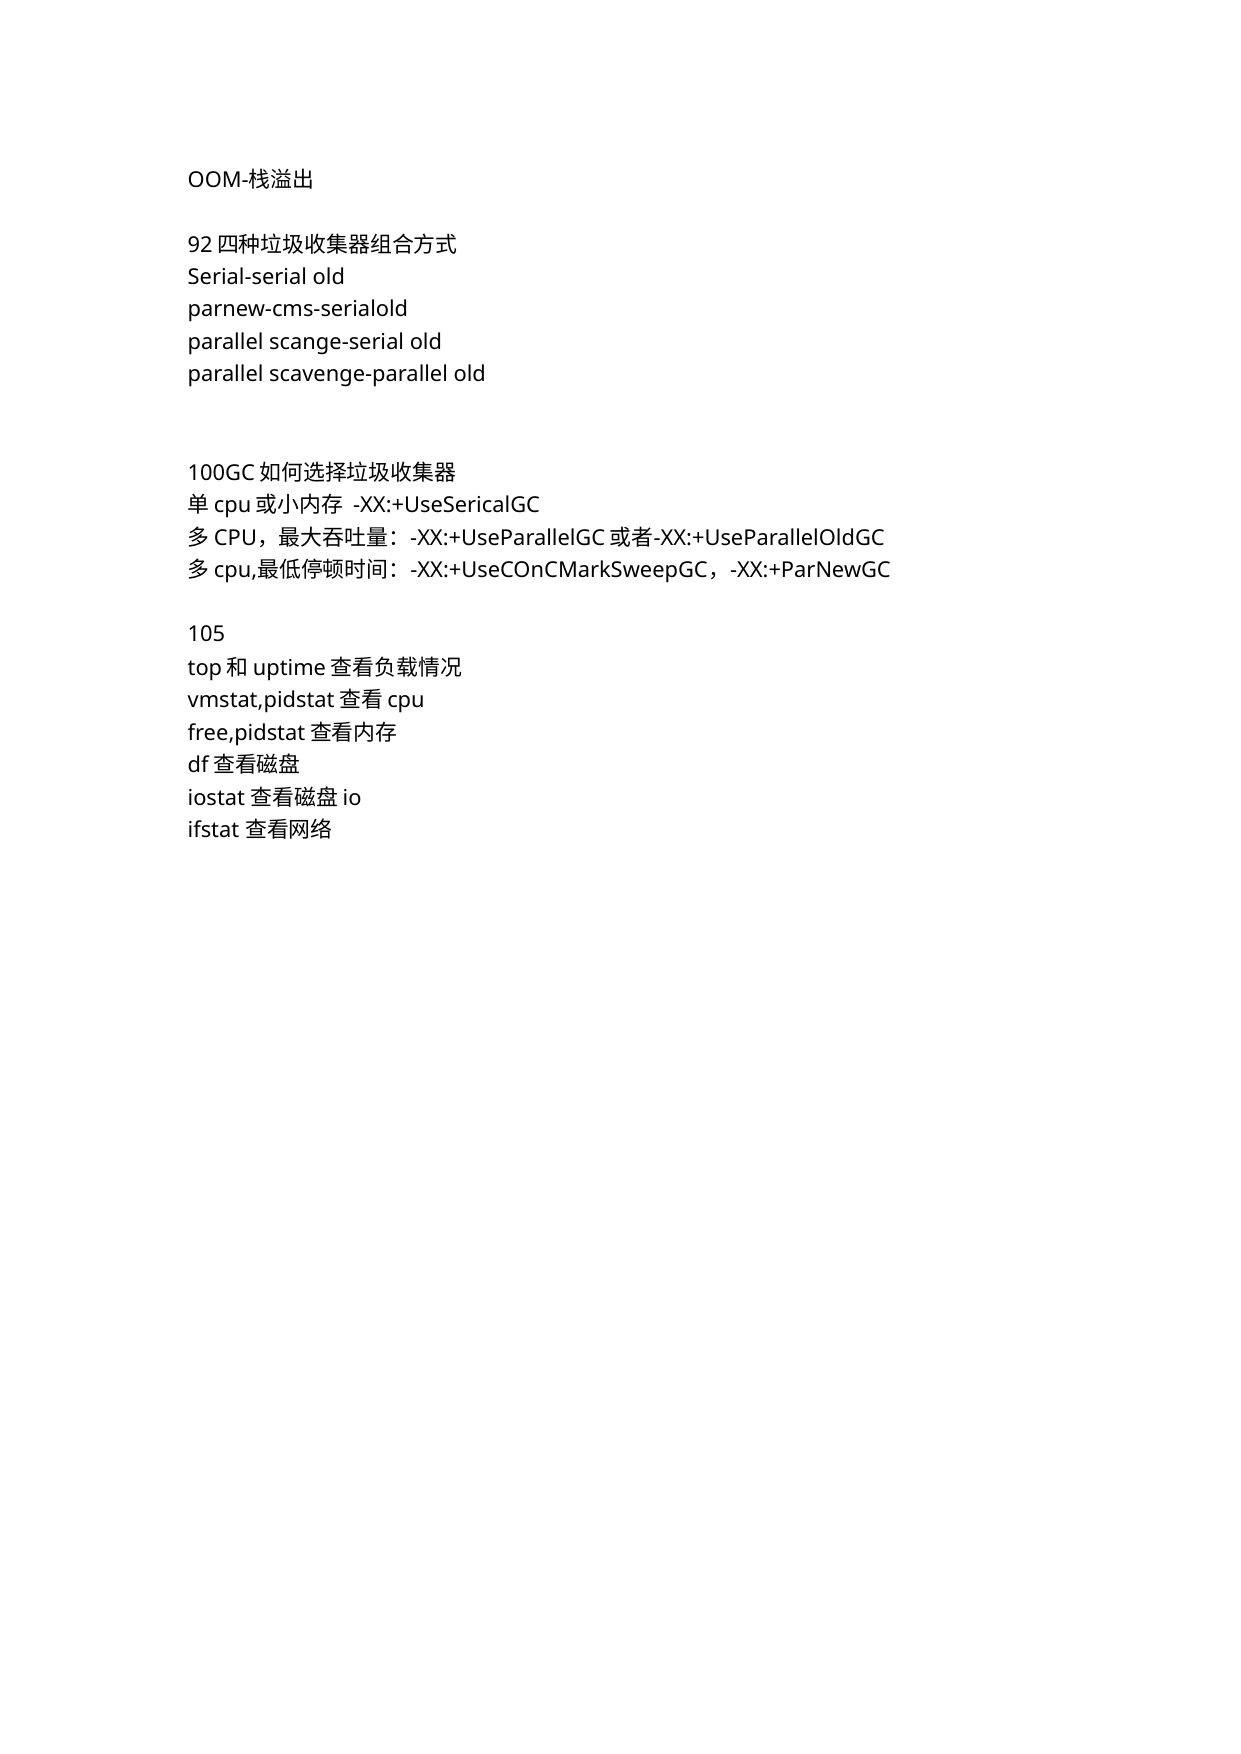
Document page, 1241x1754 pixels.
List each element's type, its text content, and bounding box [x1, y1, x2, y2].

text 92四种垃圾收集器组合方式 [187, 227, 1053, 259]
text vmstat,pidstat查看cpu [187, 682, 1053, 714]
text OOM-栈溢出 [187, 162, 1053, 194]
text 105 [187, 617, 1053, 649]
text 单cpu或小内存 -XX:+UseSericalGC [187, 487, 1053, 519]
text top和uptime查看负载情况 [187, 649, 1053, 682]
text 多cpu,最低停顿时间：-XX:+UseCOnCMarkSweepGC，-XX:+ParNewGC [187, 552, 1053, 584]
text parnew-cms-serialold [187, 292, 1053, 324]
text 多CPU，最大吞吐量：-XX:+UseParallelGC或者-XX:+UseParallelOldGC [187, 519, 1053, 552]
text ifstat 查看网络 [187, 812, 1053, 844]
text 100GC如何选择垃圾收集器 [187, 454, 1053, 487]
text parallel scange-serial old [187, 324, 1053, 357]
text Serial-serial old [187, 259, 1053, 292]
text df查看磁盘 [187, 747, 1053, 779]
text iostat 查看磁盘io [187, 779, 1053, 812]
text parallel scavenge-parallel old [187, 357, 1053, 389]
text free,pidstat查看内存 [187, 714, 1053, 747]
